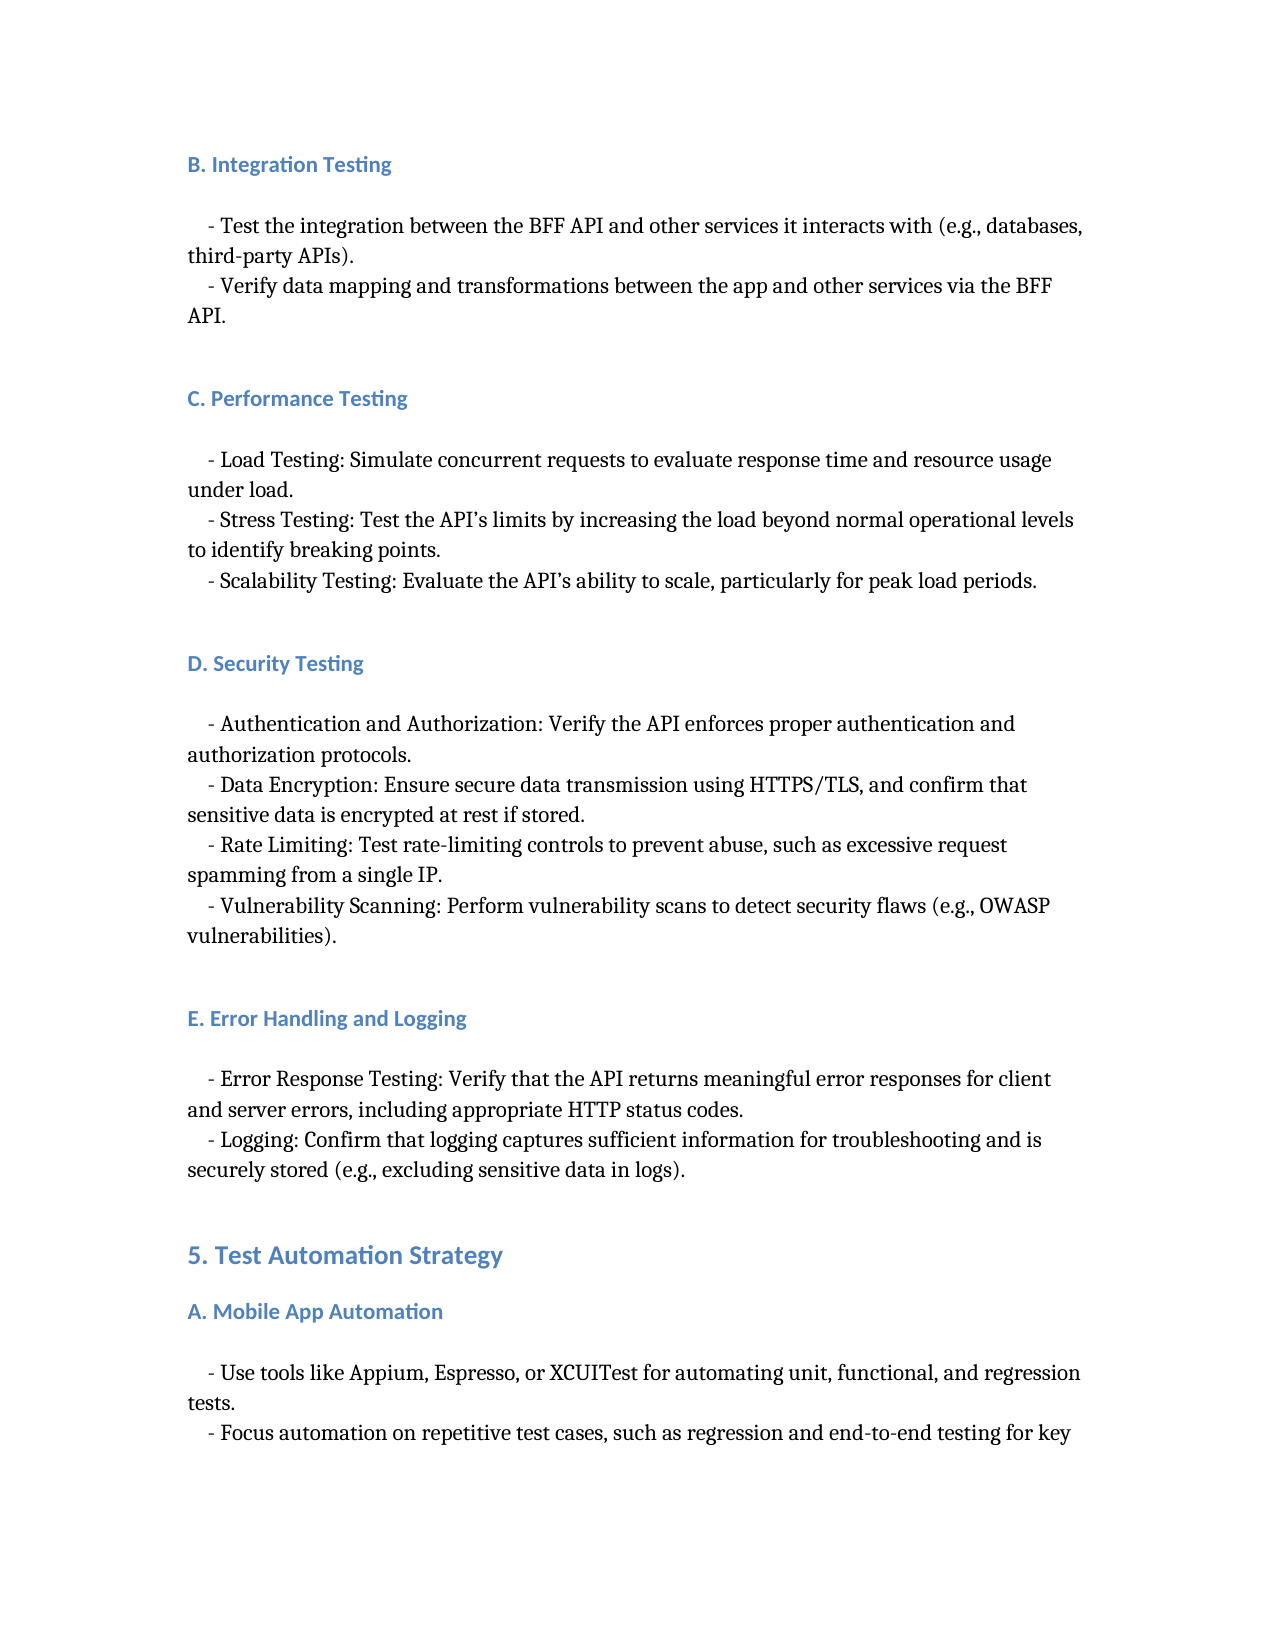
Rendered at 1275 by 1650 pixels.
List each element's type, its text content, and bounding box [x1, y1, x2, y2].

text - Load Testing: Simulate concurrent requests to evaluate response time and resource usage under load. - Stress Testing: Test the API’s limits by increasing the load beyond normal operational levels to identify breaking points. - Scalability Testing: Evaluate the API’s ability to scale, particularly for peak load periods. [187, 416, 1087, 624]
subtitle E. Error Handling and Logging [187, 1004, 1087, 1032]
text - Test the integration between the BFF API and other services it interacts with (e.g., databases, third-party APIs). - Verify data mapping and transformations between the app and other services via the BFF API. [187, 182, 1087, 359]
subtitle 5. Test Automation Strategy [187, 1238, 1087, 1271]
text - Error Response Testing: Verify that the API returns meaningful error responses for client and server errors, including appropriate HTTP status codes. - Logging: Confirm that logging captures sufficient information for troubleshooting and is securely stored (e.g., excluding sensitive data in logs). [187, 1036, 1087, 1213]
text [187, 1329, 1087, 1446]
text - Authentication and Authorization: Verify the API enforces proper authentication and authorization protocols. - Data Encryption: Ensure secure data transmission using HTTPS/TLS, and confirm that sensitive data is encrypted at rest if stored. - Rate Limiting: Test rate-limiting controls to prevent abuse, such as excessive request spamming from a single IP. - Vulnerability Scanning: Perform vulnerability scans to detect security flaws (e.g., OWASP vulnerabilities). [187, 681, 1087, 979]
subtitle B. Integration Testing [187, 150, 1087, 178]
subtitle A. Mobile App Automation [187, 1297, 1087, 1325]
subtitle C. Performance Testing [187, 384, 1087, 412]
subtitle D. Security Testing [187, 649, 1087, 677]
